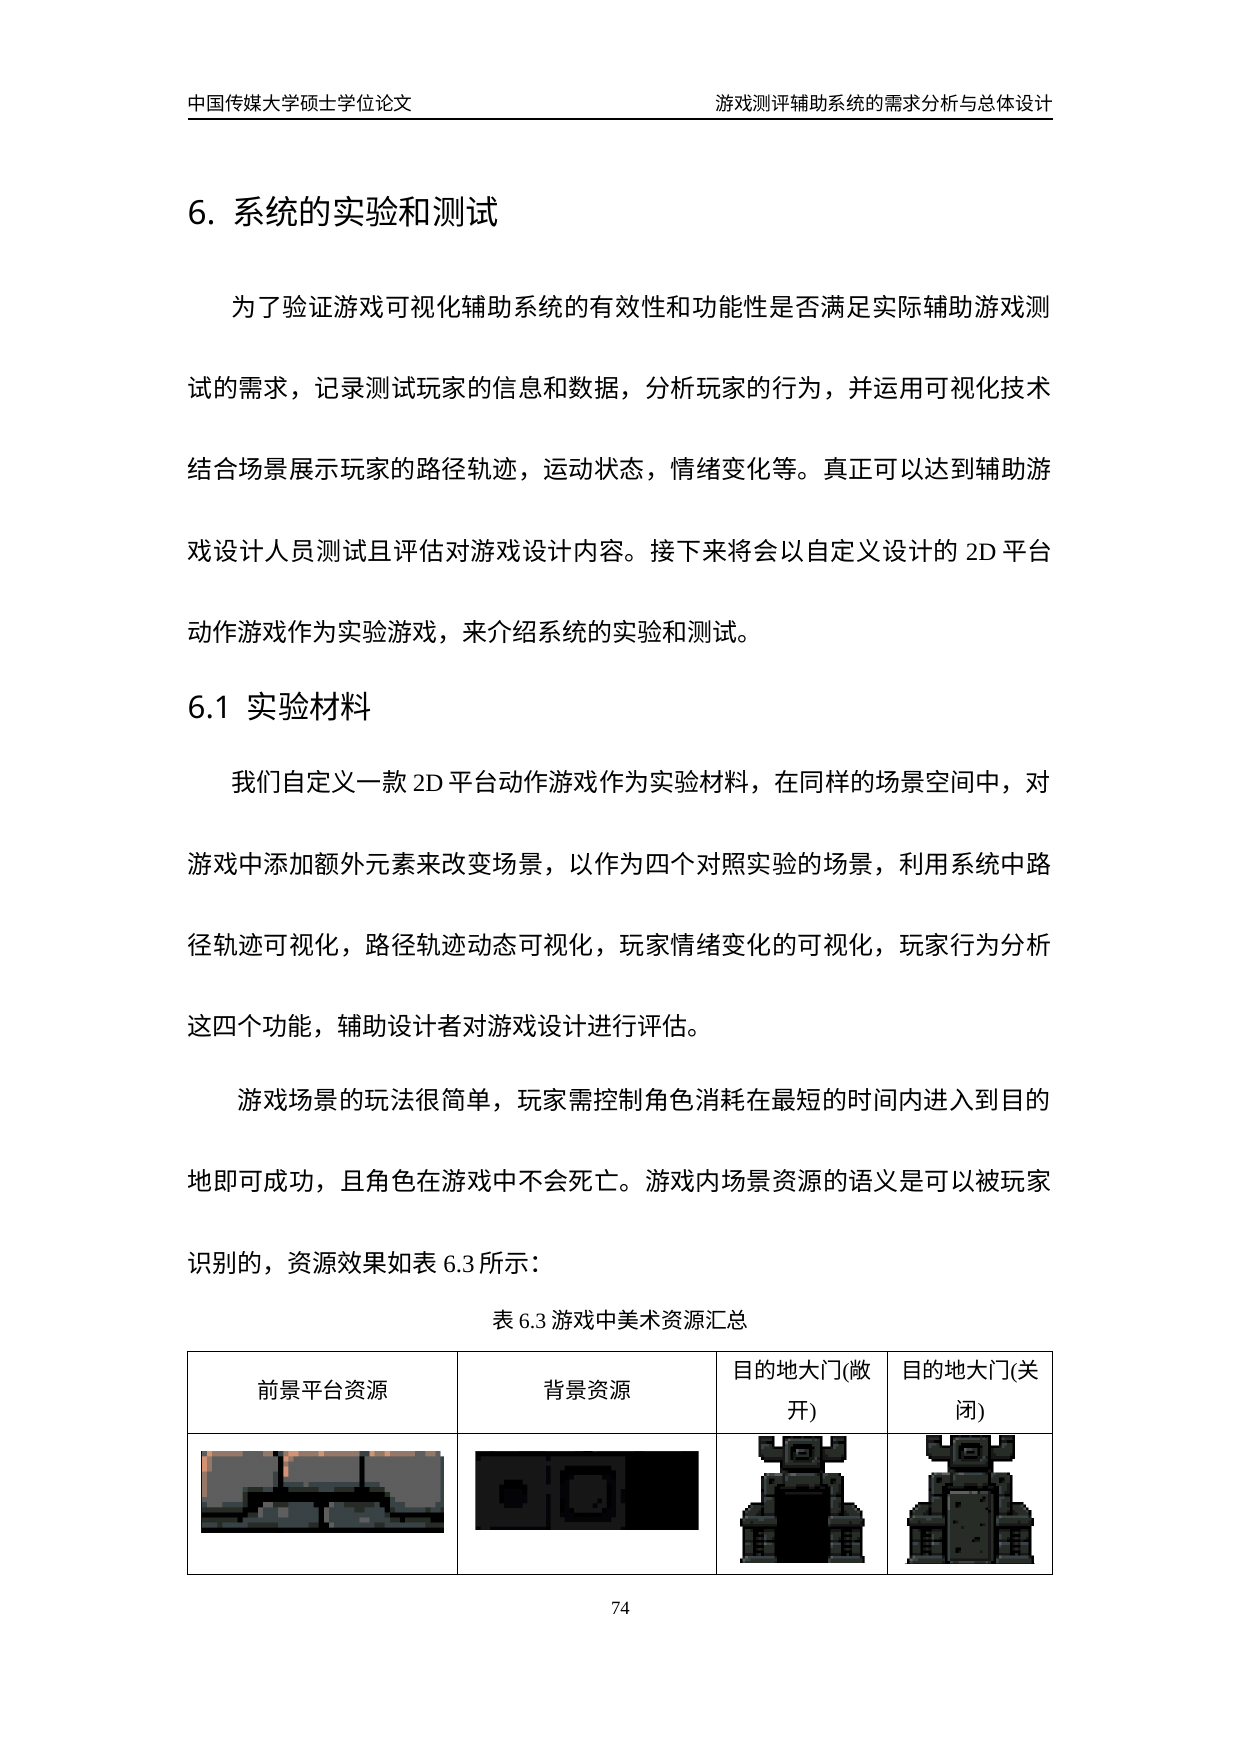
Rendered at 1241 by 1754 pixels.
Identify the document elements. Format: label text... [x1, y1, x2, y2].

table_header 目的地大门(关闭) [888, 1352, 1052, 1432]
table_cell [458, 1434, 716, 1573]
text 我们自定义一款2D平台动作游戏作为实验材料，在同样的场景空间中，对游戏中添加额外元素来改变场景，以作为四个对照实验的场景，利用系统中路径轨迹可视化，路径轨迹动态可视化，玩家情绪变化的可视化，玩家行为分析这四个功能，辅助设计者对游戏设计进行评估。 [187, 748, 1053, 1057]
text 为了验证游戏可视化辅助系统的有效性和功能性是否满足实际辅助游戏测试的需求，记录测试玩家的信息和数据，分析玩家的行为，并运用可视化技术结合场景展示玩家的路径轨迹，运动状态，情绪变化等。真正可以达到辅助游戏设计人员测试且评估对游戏设计内容。接下来将会以自定义设计的2D平台动作游戏作为实验游戏，来介绍系统的实验和测试。 [187, 273, 1053, 663]
table_header 前景平台资源 [188, 1352, 457, 1432]
subtitle 实验材料 [187, 672, 1053, 737]
table_header 背景资源 [458, 1352, 716, 1432]
picture [739, 1435, 865, 1563]
picture [201, 1451, 444, 1533]
table_header 目的地大门(敞开) [717, 1352, 887, 1432]
picture [475, 1451, 699, 1530]
picture [904, 1435, 1035, 1564]
table_cell [717, 1434, 887, 1573]
table_cell [188, 1434, 457, 1573]
subtitle 系统的实验和测试 [187, 177, 1053, 242]
table_cell [888, 1434, 1052, 1573]
